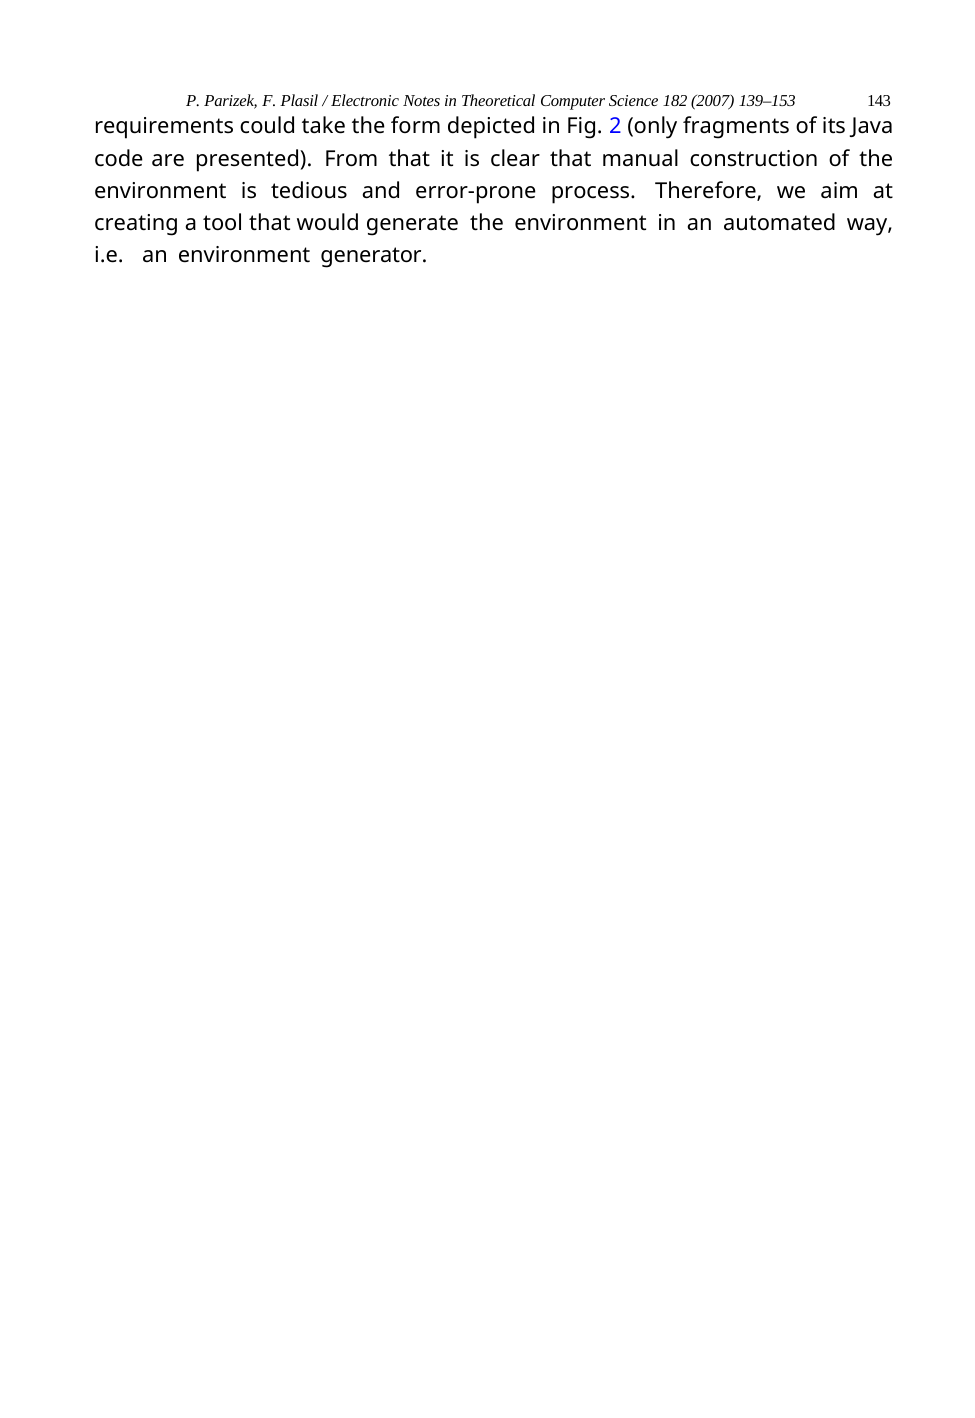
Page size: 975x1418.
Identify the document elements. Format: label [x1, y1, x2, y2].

text [94, 110, 893, 268]
